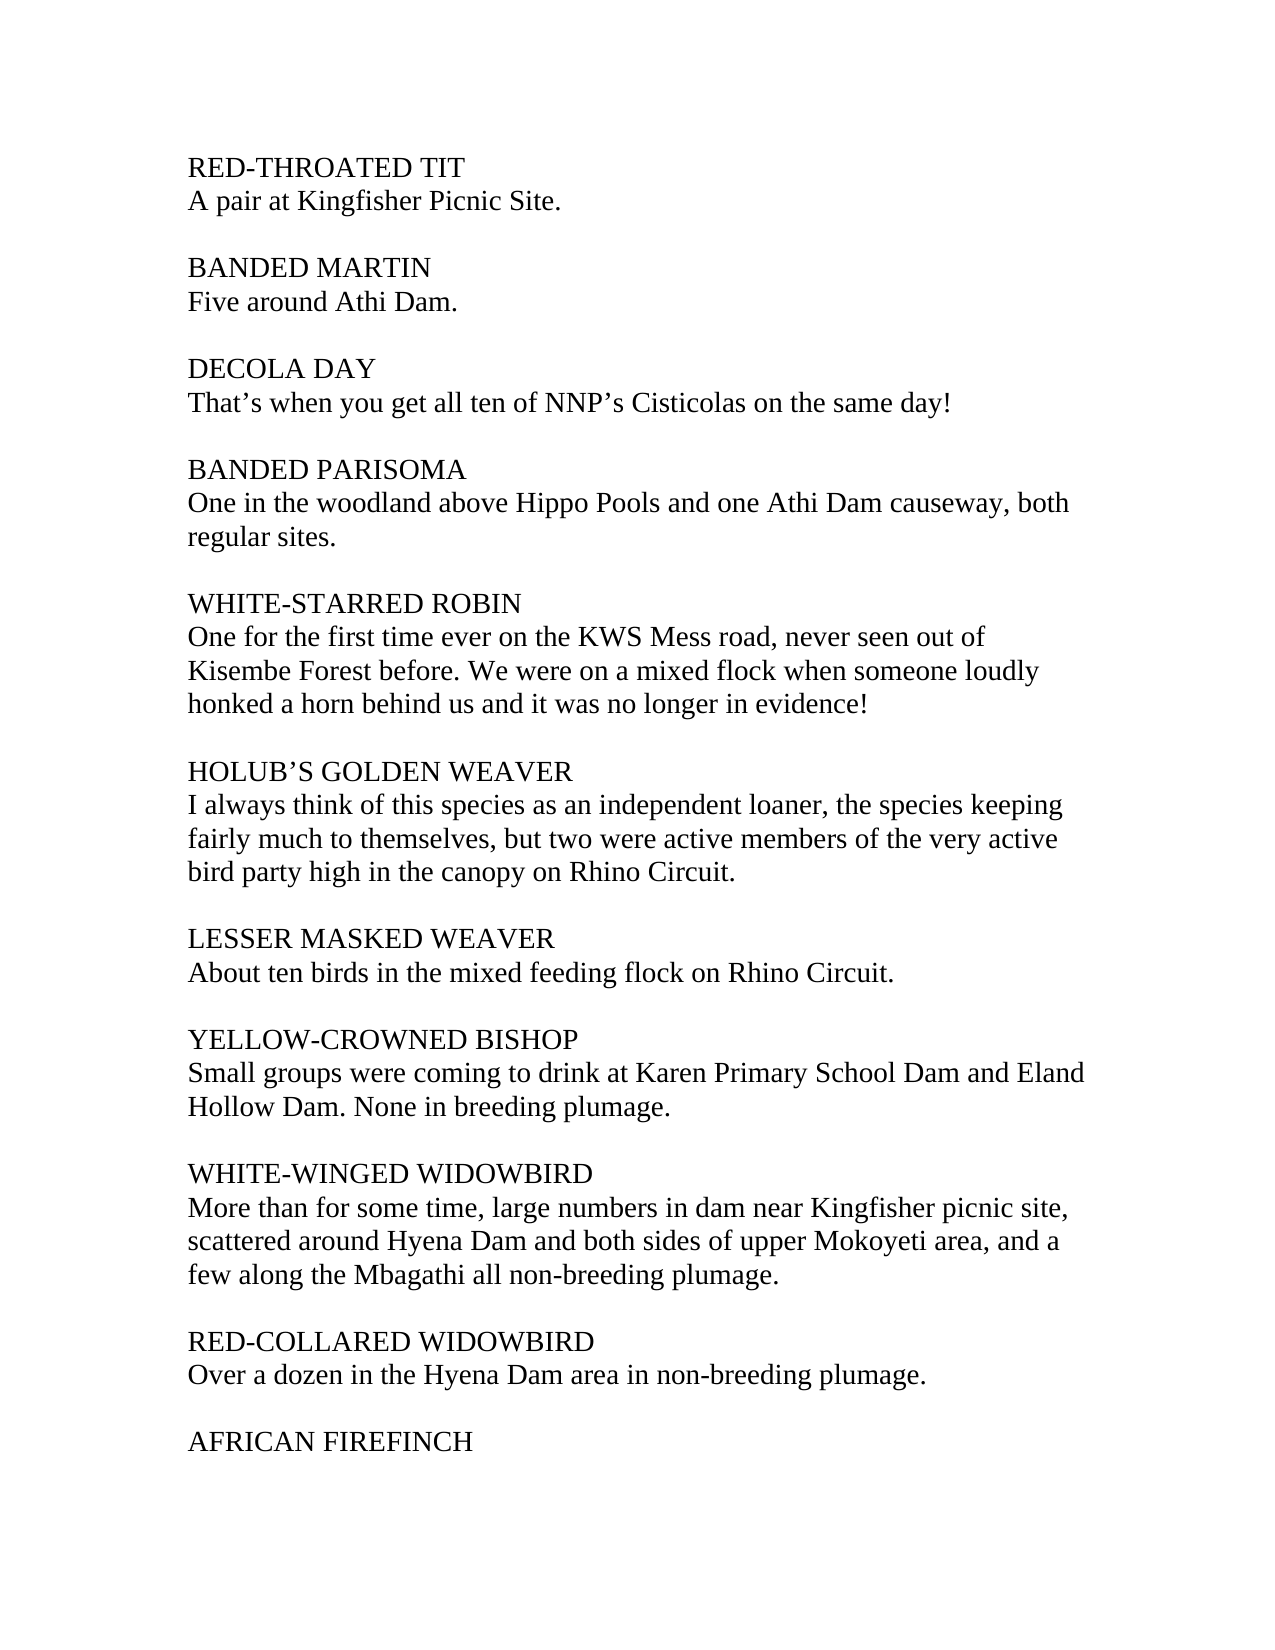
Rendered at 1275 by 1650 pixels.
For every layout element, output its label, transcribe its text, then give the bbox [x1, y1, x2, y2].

text AFRICAN FIREFINCH [187, 1424, 1087, 1458]
text WHITE-STARRED ROBIN [187, 586, 1087, 619]
text RED-COLLARED WIDOWBIRD [187, 1324, 1087, 1357]
text One in the woodland above Hippo Pools and one Athi Dam causeway, both regular sites. [187, 485, 1087, 552]
text Small groups were coming to drink at Karen Primary School Dam and Eland Hollow Dam. None in breeding plumage. [187, 1056, 1087, 1123]
text One for the first time ever on the KWS Mess road, never seen out of Kisembe Forest before. We were on a mixed flock when someone loudly honked a horn behind us and it was no longer in evidence! [187, 619, 1087, 720]
text About ten birds in the mixed feeding flock on Rhino Circuit. [187, 955, 1087, 988]
text Over a dozen in the Hyena Dam area in non-breeding plumage. [187, 1357, 1087, 1391]
text That’s when you get all ten of NNP’s Cisticolas on the same day! [187, 385, 1087, 418]
text WHITE-WINGED WIDOWBIRD [187, 1156, 1087, 1190]
text Five around Athi Dam. [187, 284, 1087, 318]
text BANDED MARTIN [187, 251, 1087, 284]
text HOLUB’S GOLDEN WEAVER [187, 754, 1087, 787]
text I always think of this species as an independent loaner, the species keeping fairly much to themselves, but two were active members of the very active bird party high in the canopy on Rhino Circuit. [187, 787, 1087, 888]
text YELLOW-CROWNED BISHOP [187, 1022, 1087, 1056]
text BANDED PARISOMA [187, 452, 1087, 485]
text LESSER MASKED WEAVER [187, 921, 1087, 955]
text DECOLA DAY [187, 351, 1087, 385]
text RED-THROATED TIT [187, 150, 1087, 183]
text More than for some time, large numbers in dam near Kingfisher picnic site, scattered around Hyena Dam and both sides of upper Mokoyeti area, and a few along the Mbagathi all non-breeding plumage. [187, 1190, 1087, 1290]
text A pair at Kingfisher Picnic Site. [187, 183, 1087, 217]
